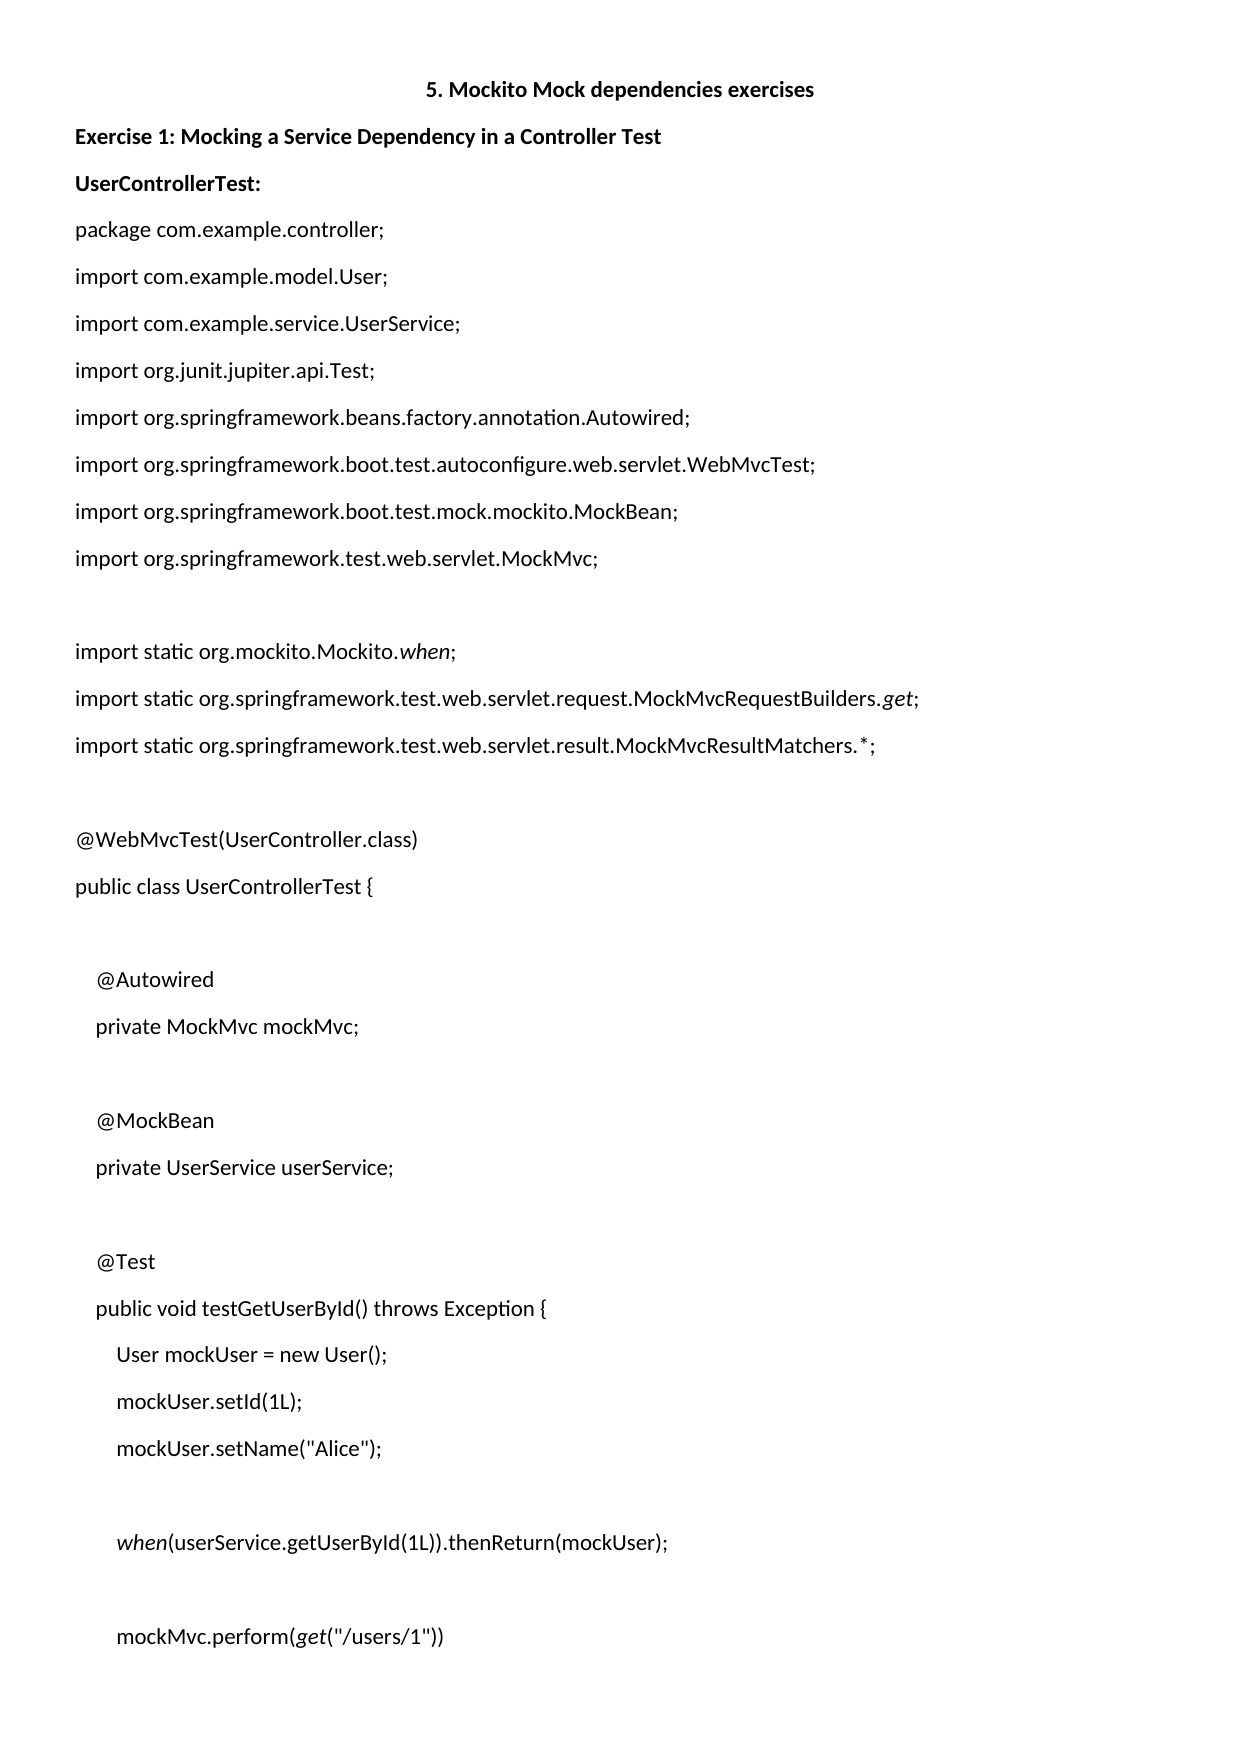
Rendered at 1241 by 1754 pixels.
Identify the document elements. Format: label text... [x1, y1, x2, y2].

text @MockBean [75, 1106, 1165, 1134]
text UserControllerTest: [75, 169, 1165, 197]
text private MockMvc mockMvc; [75, 1012, 1165, 1041]
text 5. Mockito Mock dependencies exercises [75, 75, 1165, 103]
text public class UserControllerTest { [75, 872, 1165, 900]
text User mockUser = new User(); [75, 1341, 1165, 1369]
text when(userService.getUserById(1L)).thenReturn(mockUser); [75, 1528, 1165, 1556]
text import com.example.model.User; [75, 262, 1165, 291]
text package com.example.controller; [75, 216, 1165, 244]
text import static org.springframework.test.web.servlet.result.MockMvcResultMatchers.*; [75, 731, 1165, 759]
text Exercise 1: Mocking a Service Dependency in a Controller Test [75, 122, 1165, 150]
text public void testGetUserById() throws Exception { [75, 1294, 1165, 1322]
text @WebMvcTest(UserController.class) [75, 825, 1165, 853]
text import com.example.service.UserService; [75, 309, 1165, 337]
text mockMvc.perform(get("/users/1")) [75, 1622, 1165, 1650]
text @Autowired [75, 966, 1165, 994]
text import org.springframework.test.web.servlet.MockMvc; [75, 544, 1165, 572]
text import static org.springframework.test.web.servlet.request.MockMvcRequestBuilders.get; [75, 684, 1165, 712]
text mockUser.setId(1L); [75, 1387, 1165, 1416]
text import org.springframework.beans.factory.annotation.Autowired; [75, 403, 1165, 431]
text @Test [75, 1247, 1165, 1275]
text import org.junit.jupiter.api.Test; [75, 356, 1165, 384]
text import org.springframework.boot.test.mock.mockito.MockBean; [75, 497, 1165, 525]
text import org.springframework.boot.test.autoconfigure.web.servlet.WebMvcTest; [75, 450, 1165, 478]
text private UserService userService; [75, 1153, 1165, 1181]
text import static org.mockito.Mockito.when; [75, 637, 1165, 666]
text mockUser.setName("Alice"); [75, 1434, 1165, 1462]
